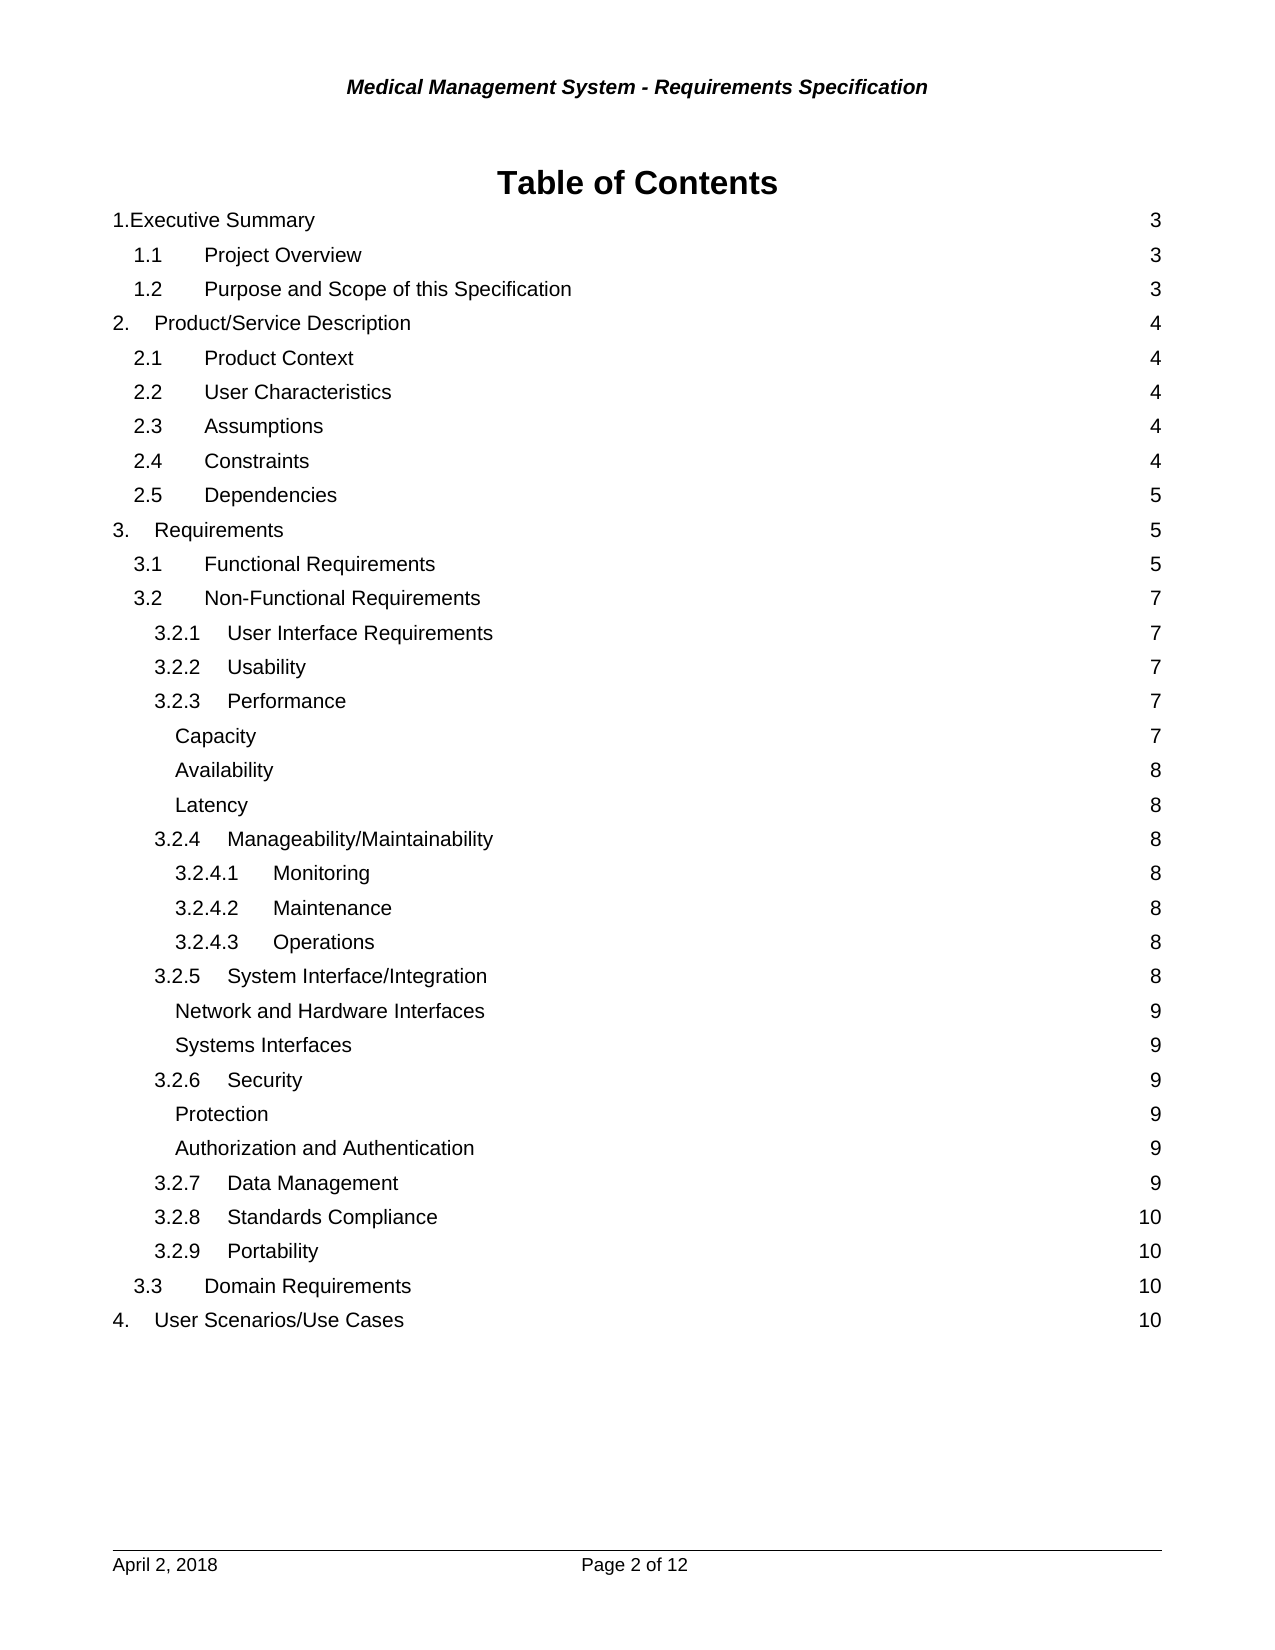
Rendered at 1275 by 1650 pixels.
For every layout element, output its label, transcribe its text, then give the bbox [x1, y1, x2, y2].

text Table of Contents [112, 163, 1162, 202]
